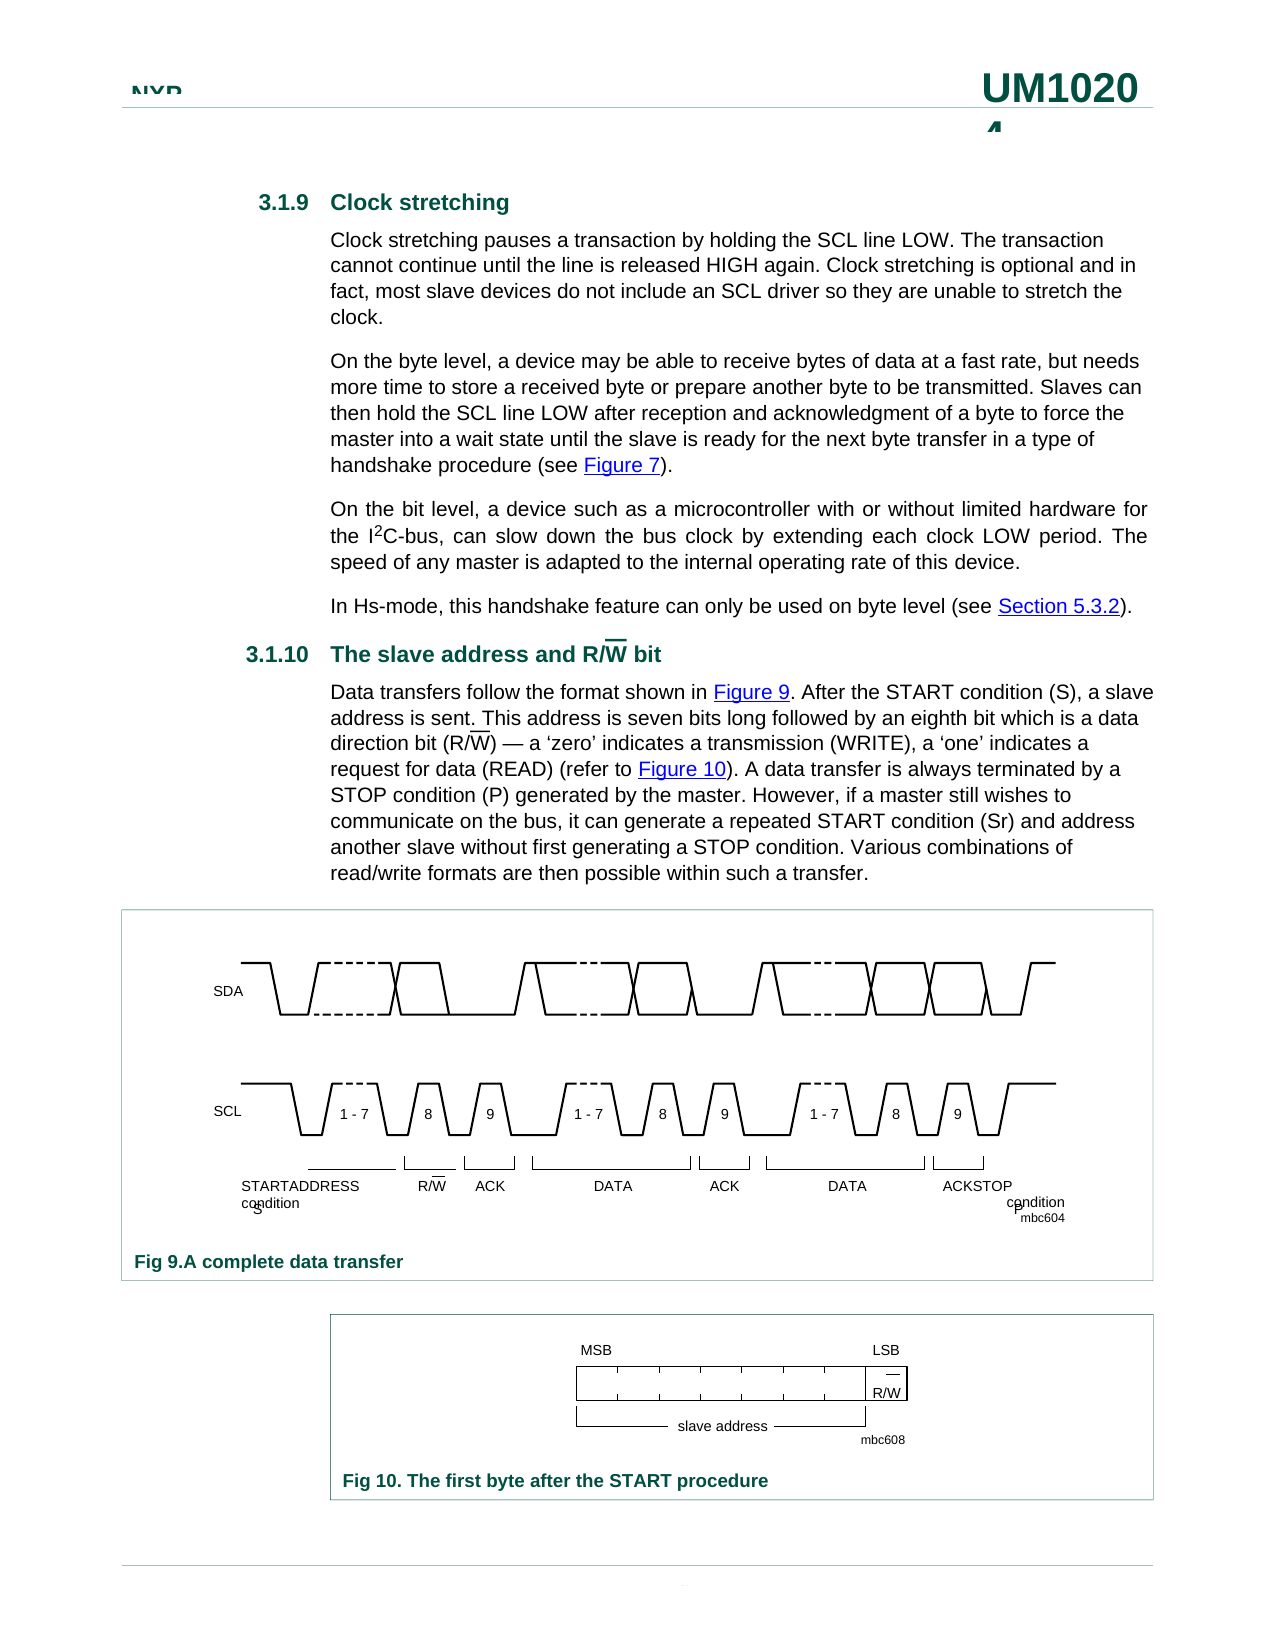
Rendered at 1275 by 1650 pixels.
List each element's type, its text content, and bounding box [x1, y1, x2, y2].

text Clock stretching pauses a transaction by holding the SCL line LOW. The transaction cannot continue until the line is released HIGH again. Clock stretching is optional and in fact, most slave devices do not include an SCL driver so they are unable to stretch the clock. [330, 227, 1153, 329]
subtitle The slave address and R/W bit [246, 635, 1167, 668]
subtitle Clock stretching [258, 189, 1167, 216]
text In Hs-mode, this handshake feature can only be used on byte level (see Section 5.3.2). [330, 594, 1167, 618]
text On the byte level, a device may be able to receive bytes of data at a fast rate, but needs more time to store a received byte or prepare another byte to be transmitted. Slaves can then hold the SCL line LOW after reception and acknowledgment of a byte to force the master into a wait state until the slave is ready for the next byte transfer in a type of handshake procedure (see Figure 7). [330, 349, 1167, 477]
text Data transfers follow the format shown in Figure 9. After the START condition (S), a slave address is sent. This address is seven bits long followed by an eighth bit which is a data direction bit (R/W) — a ‘zero’ indicates a transmission (WRITE), a ‘one’ indicates a request for data (READ) (refer to Figure 10). A data transfer is always terminated by a STOP condition (P) generated by the master. However, if a master still wishes to communicate on the bus, it can generate a repeated START condition (Sr) and address another slave without first generating a STOP condition. Various combinations of read/write formats are then possible within such a transfer. [330, 679, 1157, 884]
text On the bit level, a device such as a microcontroller with or without limited hardware for the I2C-bus, can slow down the bus clock by extending each clock LOW period. The speed of any master is adapted to the internal operating rate of this device. [330, 497, 1148, 573]
